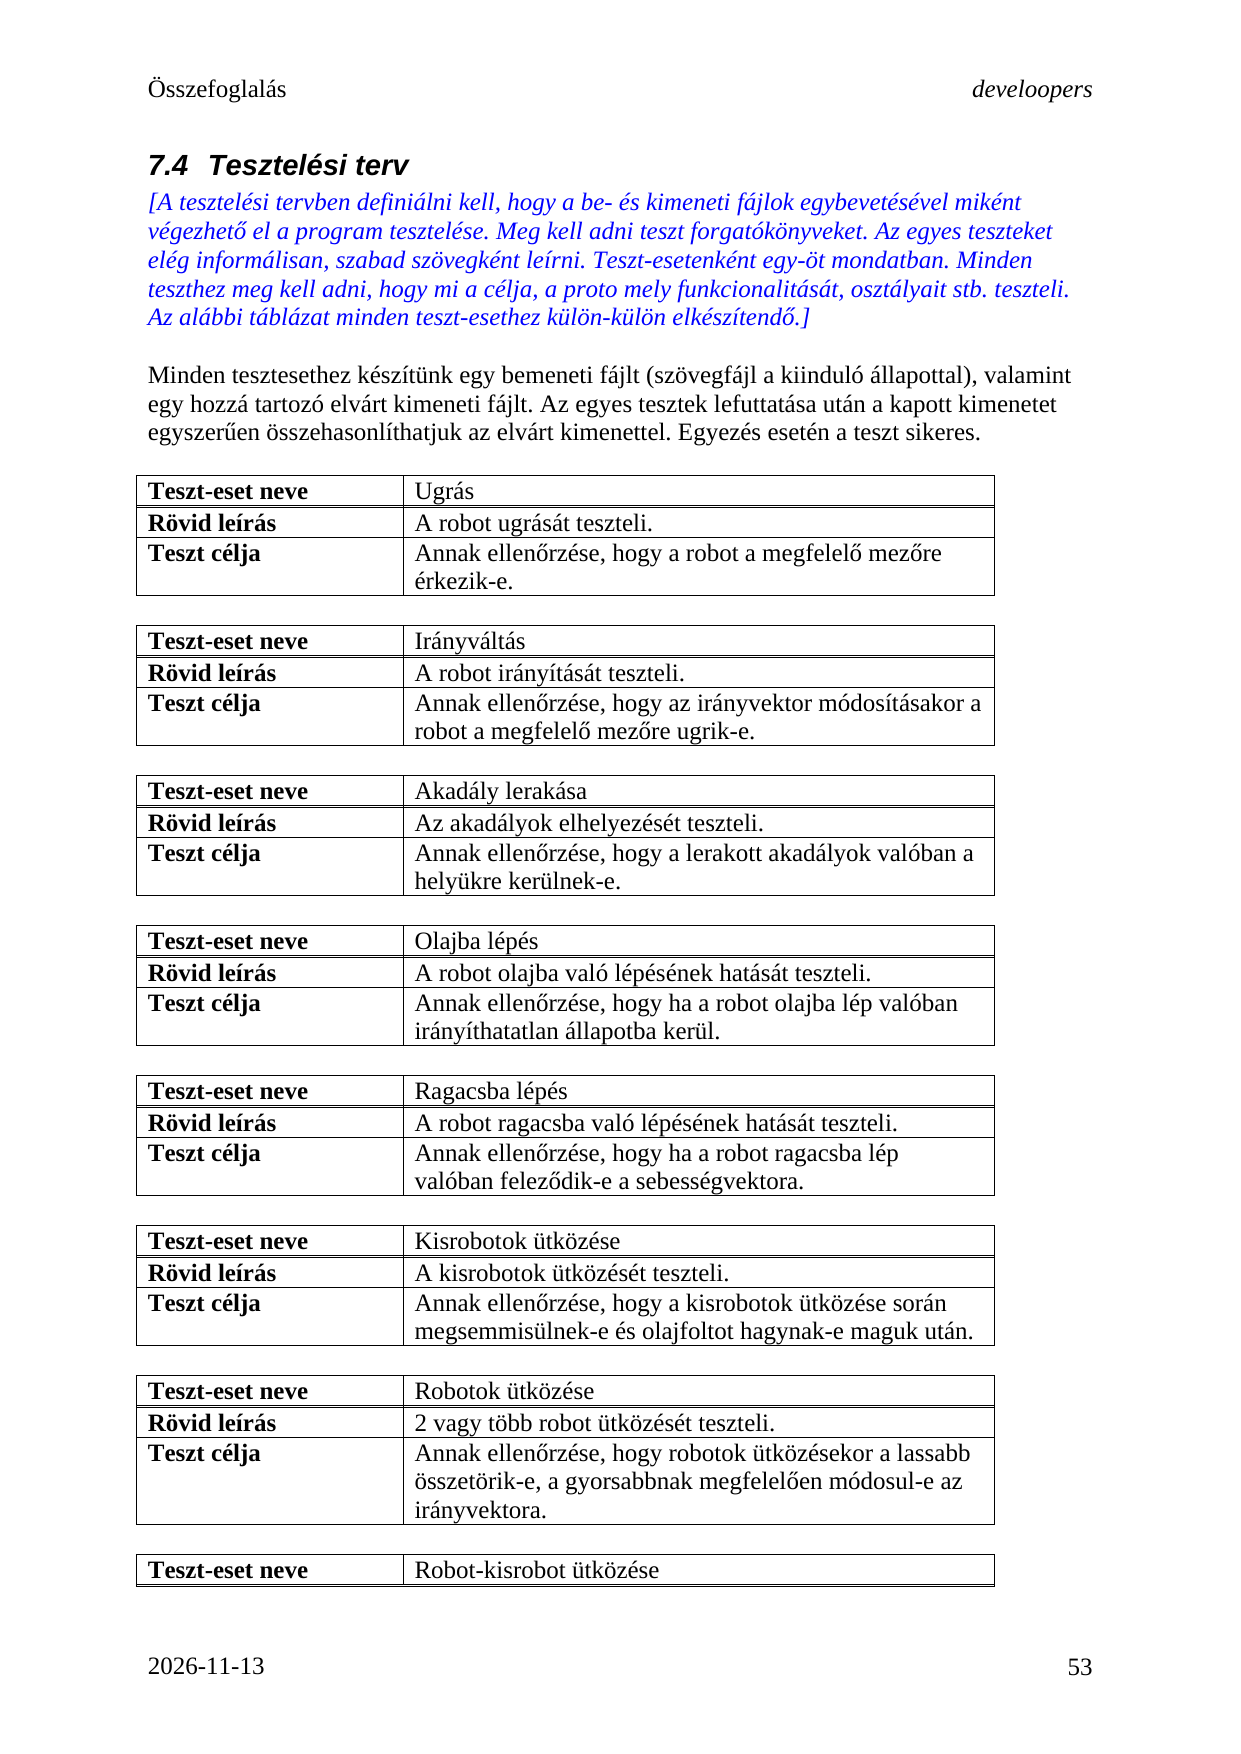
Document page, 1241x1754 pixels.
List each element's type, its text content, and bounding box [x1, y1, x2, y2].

table_header Teszt-eset neve [137, 926, 403, 955]
table_cell Annak ellenőrzése, hogy ha a robot olajba lép valóban irányíthatatlan állapotba kerül. [404, 988, 994, 1045]
table_header Kisrobotok ütközése [404, 1226, 994, 1255]
subtitle Tesztelési terv [148, 148, 1093, 181]
table_cell Teszt célja [137, 988, 403, 1045]
table_cell Az akadályok elhelyezését teszteli. [404, 808, 994, 837]
table_header Teszt-eset neve [137, 1226, 403, 1255]
table_cell Annak ellenőrzése, hogy a lerakott akadályok valóban a helyükre kerülnek-e. [404, 838, 994, 895]
table_cell Teszt célja [137, 838, 403, 895]
table_header Teszt-eset neve [137, 626, 403, 655]
table_header Teszt-eset neve [137, 476, 403, 505]
table_cell Annak ellenőrzése, hogy robotok ütközésekor a lassabb összetörik-e, a gyorsabbnak megfelelően módosul-e az irányvektora. [404, 1438, 994, 1524]
table_cell A robot ugrását teszteli. [404, 508, 994, 537]
table_cell Rövid leírás [137, 658, 403, 687]
table_cell Rövid leírás [137, 808, 403, 837]
table_cell Annak ellenőrzése, hogy az irányvektor módosításakor a robot a megfelelő mezőre ugrik-e. [404, 688, 994, 745]
table_cell Rövid leírás [137, 958, 403, 987]
table_cell Teszt célja [137, 1288, 403, 1345]
table_cell 2 vagy több robot ütközését teszteli. [404, 1408, 994, 1437]
table_header Robotok ütközése [404, 1376, 994, 1405]
table_cell Teszt célja [137, 538, 403, 595]
table_cell Teszt célja [137, 1138, 403, 1195]
table_cell Annak ellenőrzése, hogy a kisrobotok ütközése során megsemmisülnek-e és olajfoltot hagynak-e maguk után. [404, 1288, 994, 1345]
text Minden tesztesethez készítünk egy bemeneti fájlt (szövegfájl a kiinduló állapottal), valamint egy hozzá tartozó elvárt kimeneti fájlt. Az egyes tesztek lefuttatása után a kapott kimenetet egyszerűen összehasonlíthatjuk az elvárt kimenettel. Egyezés esetén a teszt sikeres. [148, 360, 1093, 446]
table_header Teszt-eset neve [137, 1555, 403, 1583]
table_header Ugrás [404, 476, 994, 505]
table_cell A robot irányítását teszteli. [404, 658, 994, 687]
table_cell A robot ragacsba való lépésének hatását teszteli. [404, 1108, 994, 1137]
table_header Teszt-eset neve [137, 776, 403, 805]
table_cell Annak ellenőrzése, hogy a robot a megfelelő mezőre érkezik-e. [404, 538, 994, 595]
table_cell Teszt célja [137, 688, 403, 745]
table_header Teszt-eset neve [137, 1376, 403, 1405]
table_cell Teszt célja [137, 1438, 403, 1524]
table_header Teszt-eset neve [137, 1076, 403, 1105]
table_cell Rövid leírás [137, 1258, 403, 1287]
table_cell Rövid leírás [137, 1108, 403, 1137]
table_cell Annak ellenőrzése, hogy ha a robot ragacsba lép valóban feleződik-e a sebességvektora. [404, 1138, 994, 1195]
text [A tesztelési tervben definiálni kell, hogy a be- és kimeneti fájlok egybevetésével miként végezhető el a program tesztelése. Meg kell adni teszt forgatókönyveket. Az egyes teszteket elég informálisan, szabad szövegként leírni. Teszt-esetenként egy-öt mondatban. Minden teszthez meg kell adni, hogy mi a célja, a proto mely funkcionalitását, osztályait stb. teszteli. Az alábbi táblázat minden teszt-esethez külön-külön elkészítendő.] [148, 187, 1093, 331]
table_header Olajba lépés [404, 926, 994, 955]
table_cell Rövid leírás [137, 508, 403, 537]
table_cell A kisrobotok ütközését teszteli. [404, 1258, 994, 1287]
table_header Robot-kisrobot ütközése [404, 1555, 994, 1583]
table_cell Rövid leírás [137, 1408, 403, 1437]
table_header Akadály lerakása [404, 776, 994, 805]
table_cell A robot olajba való lépésének hatását teszteli. [404, 958, 994, 987]
table_header Irányváltás [404, 626, 994, 655]
table_header Ragacsba lépés [404, 1076, 994, 1105]
